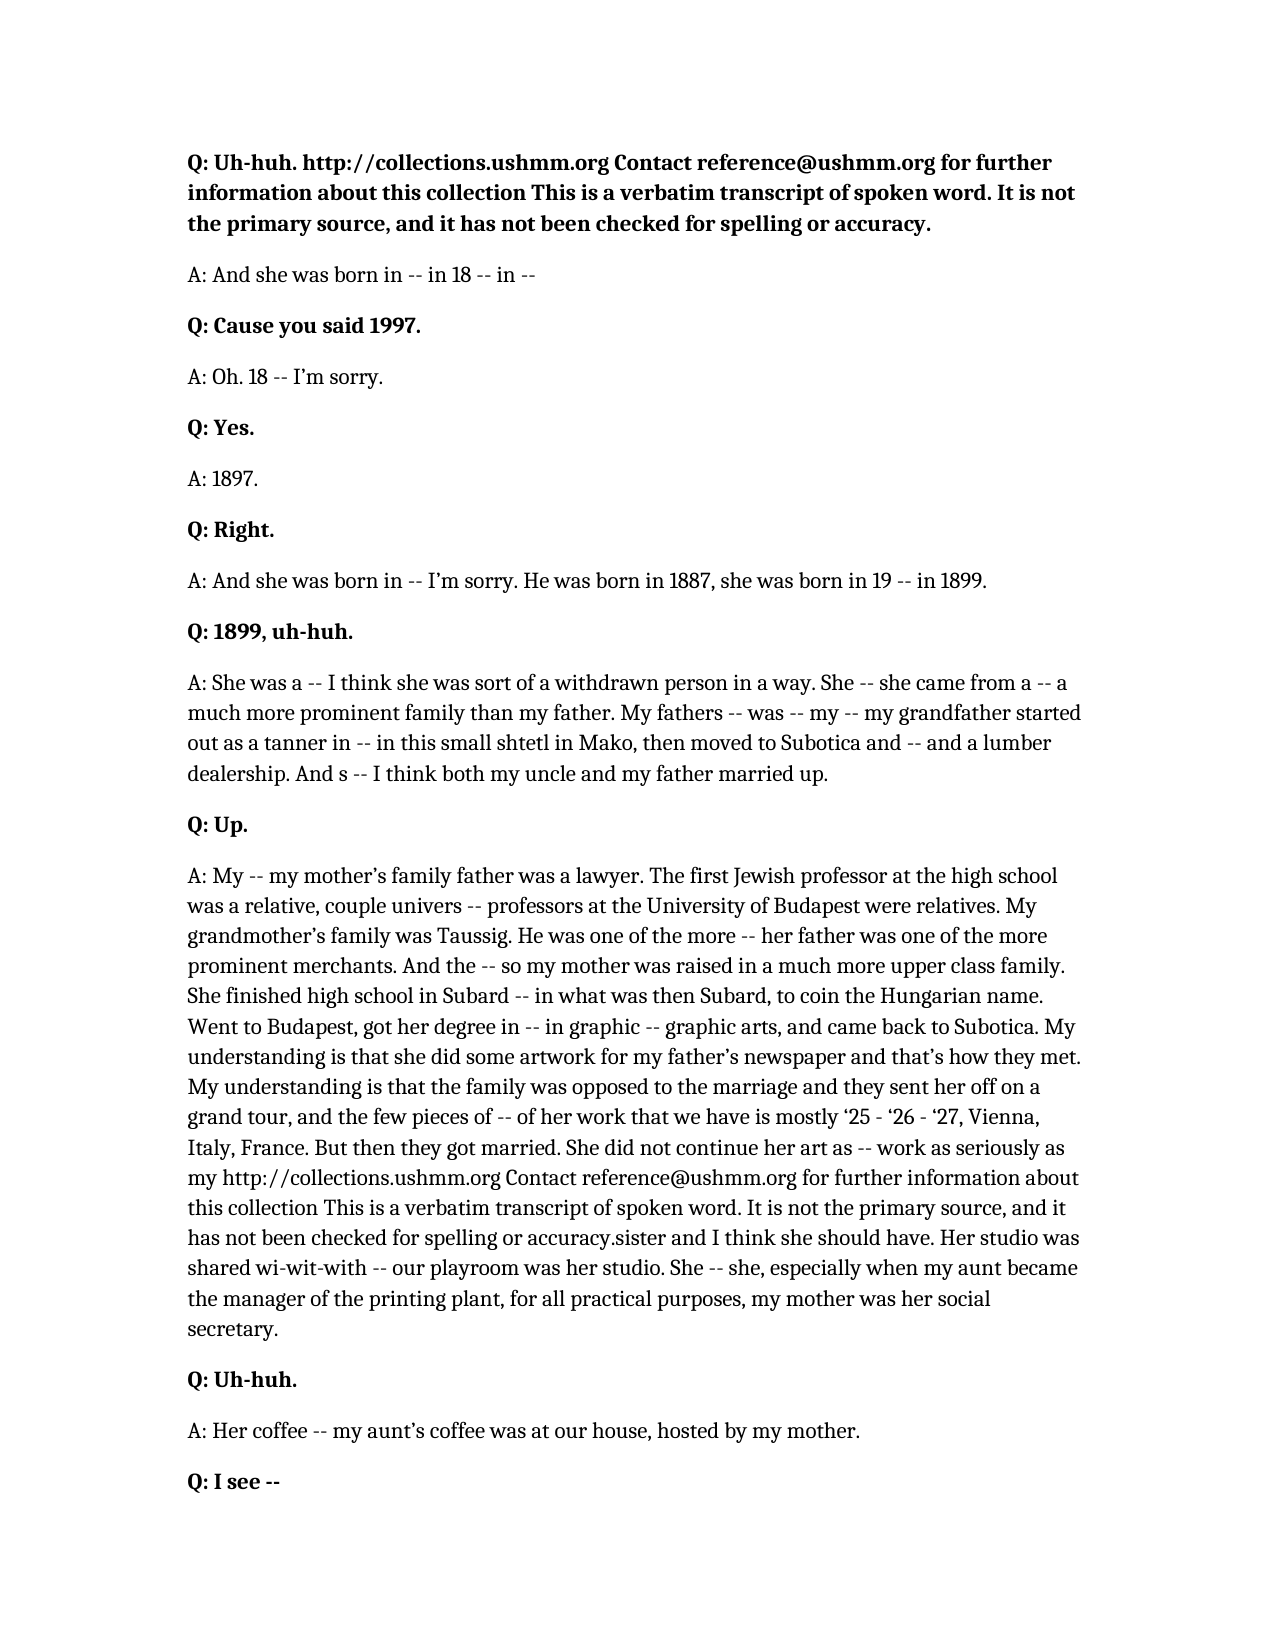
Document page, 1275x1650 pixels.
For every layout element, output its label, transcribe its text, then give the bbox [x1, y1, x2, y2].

text Q: I see -- [187, 1469, 1087, 1495]
text A: And she was born in -- in 18 -- in -- [187, 261, 1087, 288]
text Q: Up. [187, 811, 1087, 838]
text A: And she was born in -- I’m sorry. He was born in 1887, she was born in 19 -- in 1899. [187, 568, 1087, 594]
text Q: Uh-huh. http://collections.ushmm.org Contact reference@ushmm.org for further information about this collection This is a verbatim transcript of spoken word. It is not the primary source, and it has not been checked for spelling or accuracy. [187, 150, 1087, 237]
text Q: Yes. [187, 414, 1087, 441]
text A: Oh. 18 -- I’m sorry. [187, 363, 1087, 390]
text Q: 1899, uh-huh. [187, 619, 1087, 645]
text A: 1897. [187, 466, 1087, 492]
text Q: Cause you said 1997. [187, 312, 1087, 339]
text A: Her coffee -- my aunt’s coffee was at our house, hosted by my mother. [187, 1418, 1087, 1444]
text Q: Uh-huh. [187, 1367, 1087, 1393]
text Q: Right. [187, 517, 1087, 543]
text A: She was a -- I think she was sort of a withdrawn person in a way. She -- she came from a -- a much more prominent family than my father. My fathers -- was -- my -- my grandfather started out as a tanner in -- in this small shtetl in Mako, then moved to Subotica and -- and a lumber dealership. And s -- I think both my uncle and my father married up. [187, 670, 1087, 787]
text A: My -- my mother’s family father was a lawyer. The first Jewish professor at the high school was a relative, couple univers -- professors at the University of Budapest were relatives. My grandmother’s family was Taussig. He was one of the more -- her father was one of the more prominent merchants. And the -- so my mother was raised in a much more upper class family. She finished high school in Subard -- in what was then Subard, to coin the Hungarian name. Went to Budapest, got her degree in -- in graphic -- graphic arts, and came back to Subotica. My understanding is that she did some artwork for my father’s newspaper and that’s how they met. My understanding is that the family was opposed to the marriage and they sent her off on a grand tour, and the few pieces of -- of her work that we have is mostly ‘25 - ‘26 - ‘27, Vienna, Italy, France. But then they got married. She did not continue her art as -- work as seriously as my http://collections.ushmm.org Contact reference@ushmm.org for further information about this collection This is a verbatim transcript of spoken word. It is not the primary source, and it has not been checked for spelling or accuracy.sister and I think she should have. Her studio was shared wi-wit-with -- our playroom was her studio. She -- she, especially when my aunt became the manager of the printing plant, for all practical purposes, my mother was her social secretary. [187, 862, 1087, 1342]
